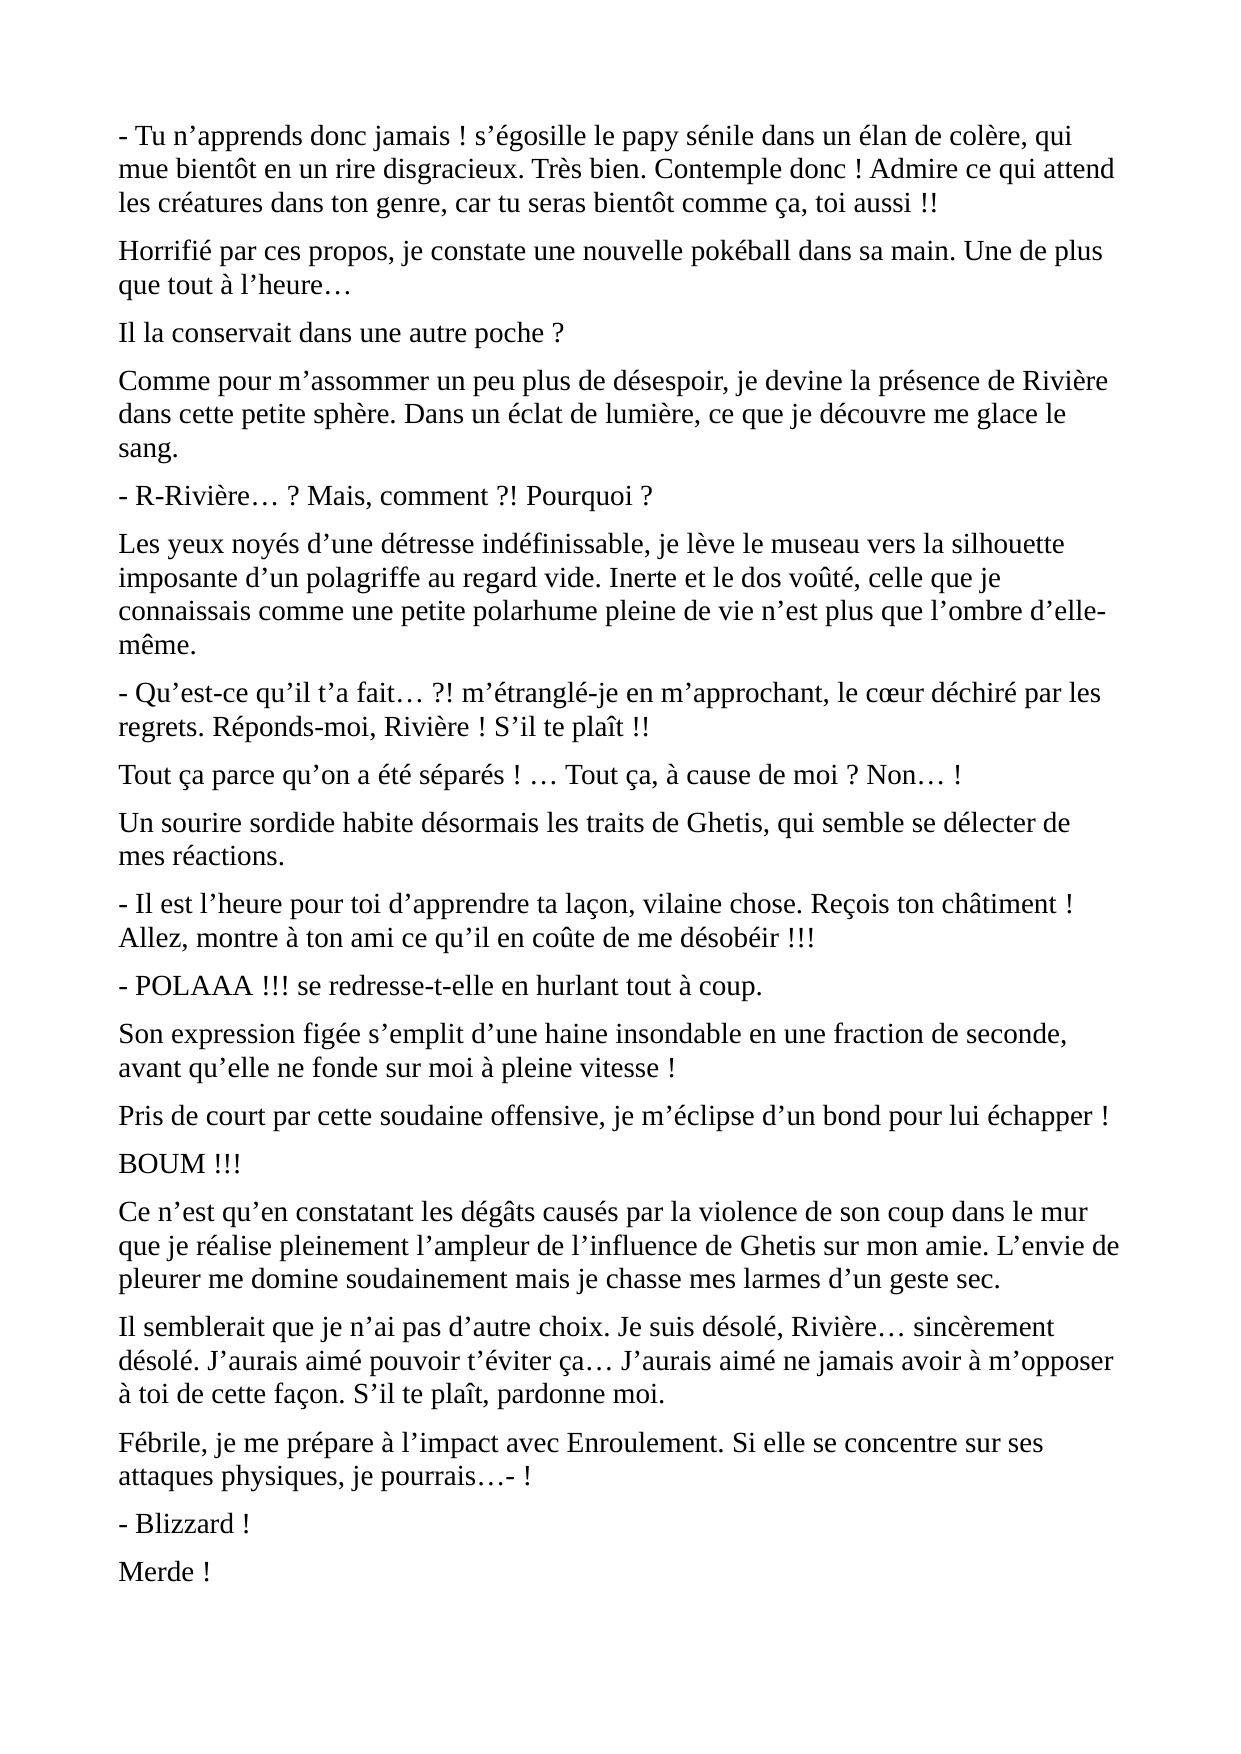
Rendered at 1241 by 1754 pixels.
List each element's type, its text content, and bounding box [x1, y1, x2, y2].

text Les yeux noyés d’une détresse indéfinissable, je lève le museau vers la silhouette imposante d’un polagriffe au regard vide. Inerte et le dos voûté, celle que je connaissais comme une petite polarhume pleine de vie n’est plus que l’ombre d’elle-même. [118, 526, 1122, 661]
text Son expression figée s’emplit d’une haine insondable en une fraction de seconde, avant qu’elle ne fonde sur moi à pleine vitesse ! [118, 1016, 1122, 1083]
text Un sourire sordide habite désormais les traits de Ghetis, qui semble se délecter de mes réactions. [118, 805, 1122, 872]
text Merde ! [118, 1554, 1122, 1588]
text BOUM !!! [118, 1146, 1122, 1180]
text - Il est l’heure pour toi d’apprendre ta laçon, vilaine chose. Reçois ton châtiment ! Allez, montre à ton ami ce qu’il en coûte de me désobéir !!! [118, 887, 1122, 954]
text - Blizzard ! [118, 1506, 1122, 1540]
text Ce n’est qu’en constatant les dégâts causés par la violence de son coup dans le mur que je réalise pleinement l’ampleur de l’influence de Ghetis sur mon amie. L’envie de pleurer me domine soudainement mais je chasse mes larmes d’un geste sec. [118, 1194, 1122, 1295]
text Il la conservait dans une autre poche ? [118, 315, 1122, 348]
text Pris de court par cette soudaine offensive, je m’éclipse d’un bond pour lui échapper ! [118, 1098, 1122, 1132]
text - Tu n’apprends donc jamais ! s’égosille le papy sénile dans un élan de colère, qui mue bientôt en un rire disgracieux. Très bien. Contemple donc ! Admire ce qui attend les créatures dans ton genre, car tu seras bientôt comme ça, toi aussi !! [118, 118, 1122, 219]
text Tout ça parce qu’on a été séparés ! … Tout ça, à cause de moi ? Non… ! [118, 757, 1122, 790]
text Horrifié par ces propos, je constate une nouvelle pokéball dans sa main. Une de plus que tout à l’heure… [118, 233, 1122, 300]
text Comme pour m’assommer un peu plus de désespoir, je devine la présence de Rivière dans cette petite sphère. Dans un éclat de lumière, ce que je découvre me glace le sang. [118, 363, 1122, 464]
text Il semblerait que je n’ai pas d’autre choix. Je suis désolé, Rivière… sincèrement désolé. J’aurais aimé pouvoir t’éviter ça… J’aurais aimé ne jamais avoir à m’opposer à toi de cette façon. S’il te plaît, pardonne moi. [118, 1309, 1122, 1410]
text - Qu’est-ce qu’il t’a fait… ?! m’étranglé-je en m’approchant, le cœur déchiré par les regrets. Réponds-moi, Rivière ! S’il te plaît !! [118, 675, 1122, 742]
text - R-Rivière… ? Mais, comment ?! Pourquoi ? [118, 478, 1122, 512]
text Fébrile, je me prépare à l’impact avec Enroulement. Si elle se concentre sur ses attaques physiques, je pourrais…- ! [118, 1425, 1122, 1492]
text - POLAAA !!! se redresse-t-elle en hurlant tout à coup. [118, 968, 1122, 1002]
